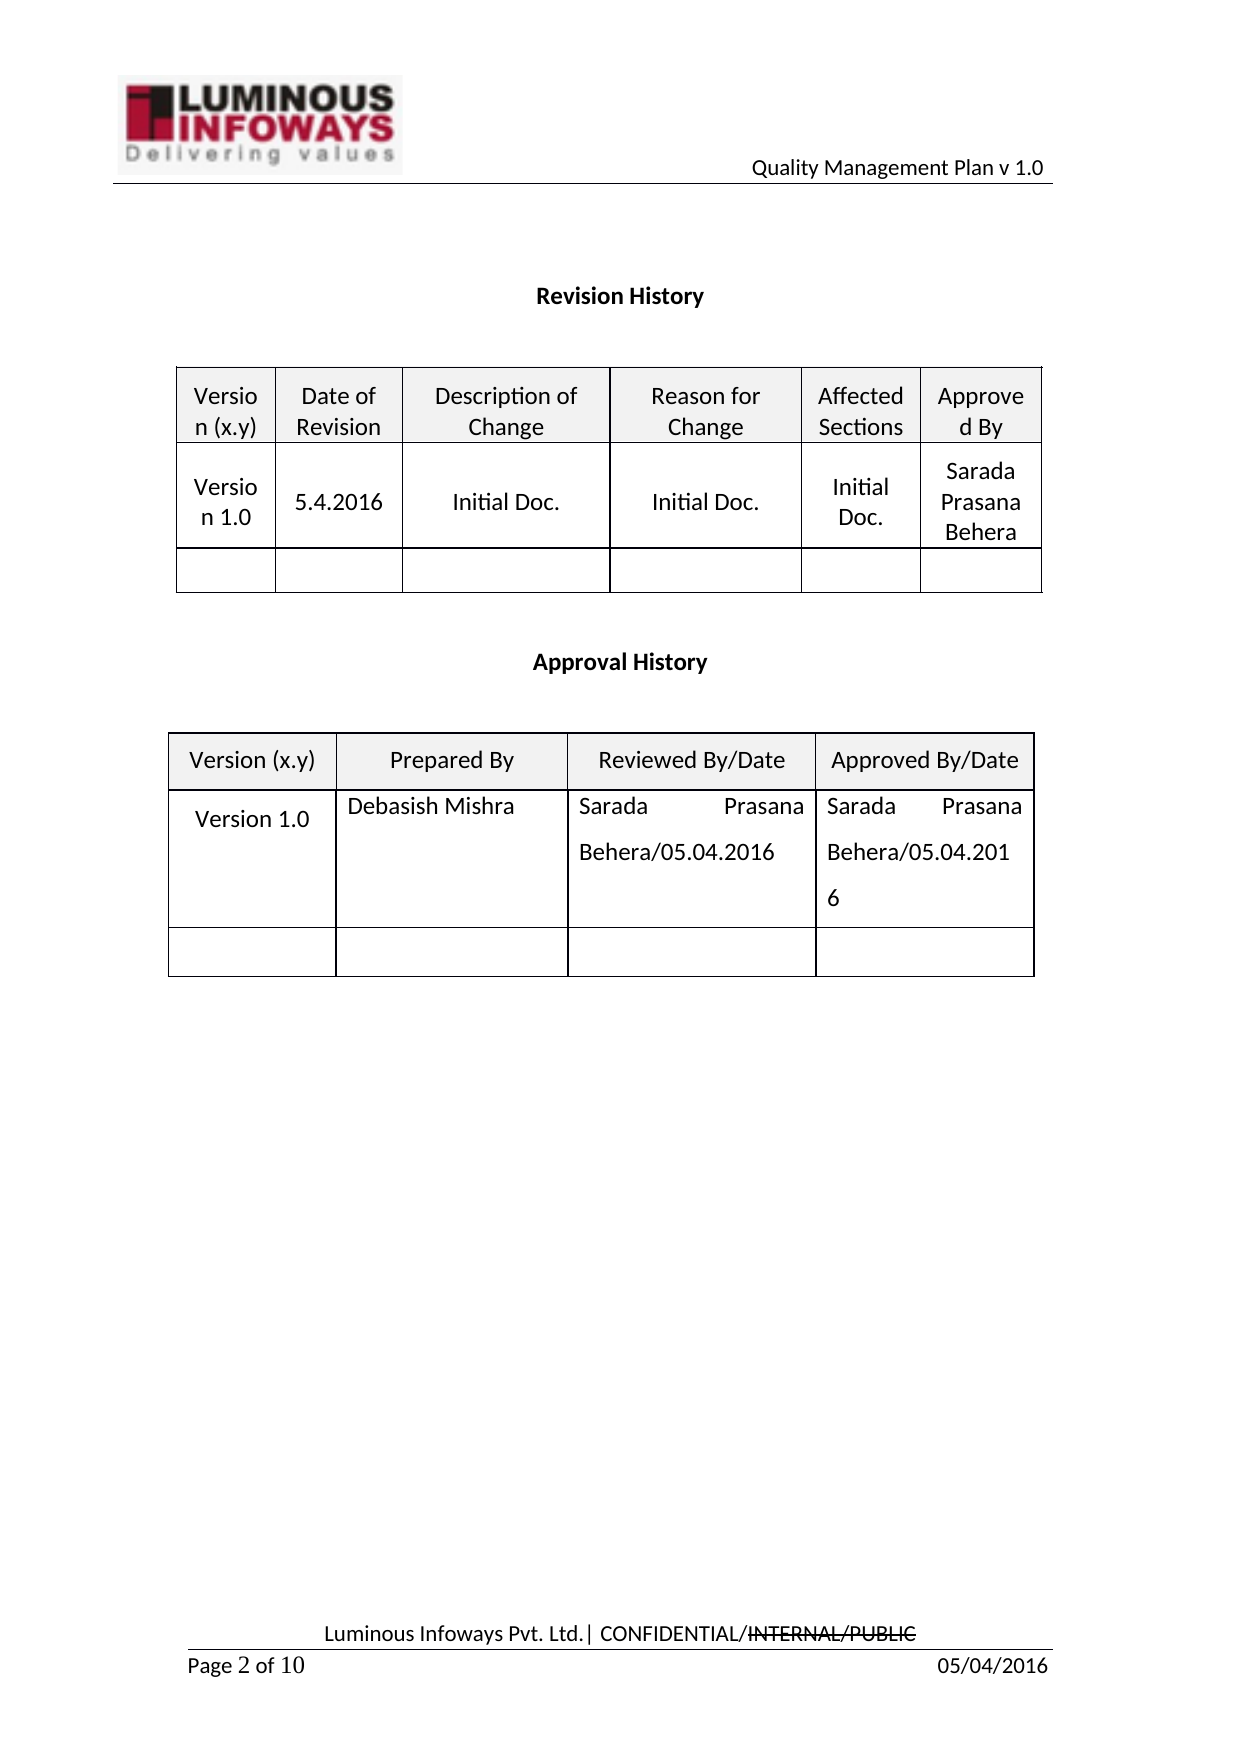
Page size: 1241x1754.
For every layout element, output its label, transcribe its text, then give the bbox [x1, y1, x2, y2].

table_cell Initial Doc. [802, 443, 920, 547]
table_cell Version 1.0 [169, 791, 335, 927]
table_header Version (x.y) [177, 368, 275, 441]
text Revision History [187, 280, 1053, 311]
table_header Reviewed By/Date [568, 734, 815, 789]
table_header Approved By [921, 368, 1041, 441]
table_cell Version 1.0 [177, 443, 275, 547]
table_cell [817, 928, 1033, 976]
table_cell [169, 928, 335, 976]
table_cell [569, 928, 815, 976]
table_cell [403, 549, 609, 592]
table_cell Initial Doc. [611, 443, 801, 547]
text Approval History [187, 646, 1053, 677]
table_cell [921, 549, 1041, 592]
table_cell Sarada Prasana Behera [921, 443, 1041, 547]
table_header Prepared By [337, 734, 567, 789]
table_cell [276, 549, 402, 592]
table_cell [177, 549, 275, 592]
picture [117, 75, 403, 175]
table_cell [802, 549, 920, 592]
table_header Approved By/Date [816, 734, 1033, 789]
table_cell [611, 549, 801, 592]
table_cell Sarada Prasana Behera/05.04.2016 [569, 791, 815, 927]
table_cell 5.4.2016 [276, 443, 402, 547]
table_cell Debasish Mishra [337, 791, 567, 927]
table_header Date of Revision [276, 368, 402, 441]
table_header Description of Change [403, 368, 609, 441]
table_cell Sarada Prasana Behera/05.04.2016 [817, 791, 1033, 927]
table_header Version (x.y) [169, 734, 336, 789]
table_cell Initial Doc. [403, 443, 609, 547]
table_cell [337, 928, 567, 976]
table_header Affected Sections [802, 368, 920, 441]
table_header Reason for Change [611, 368, 801, 441]
